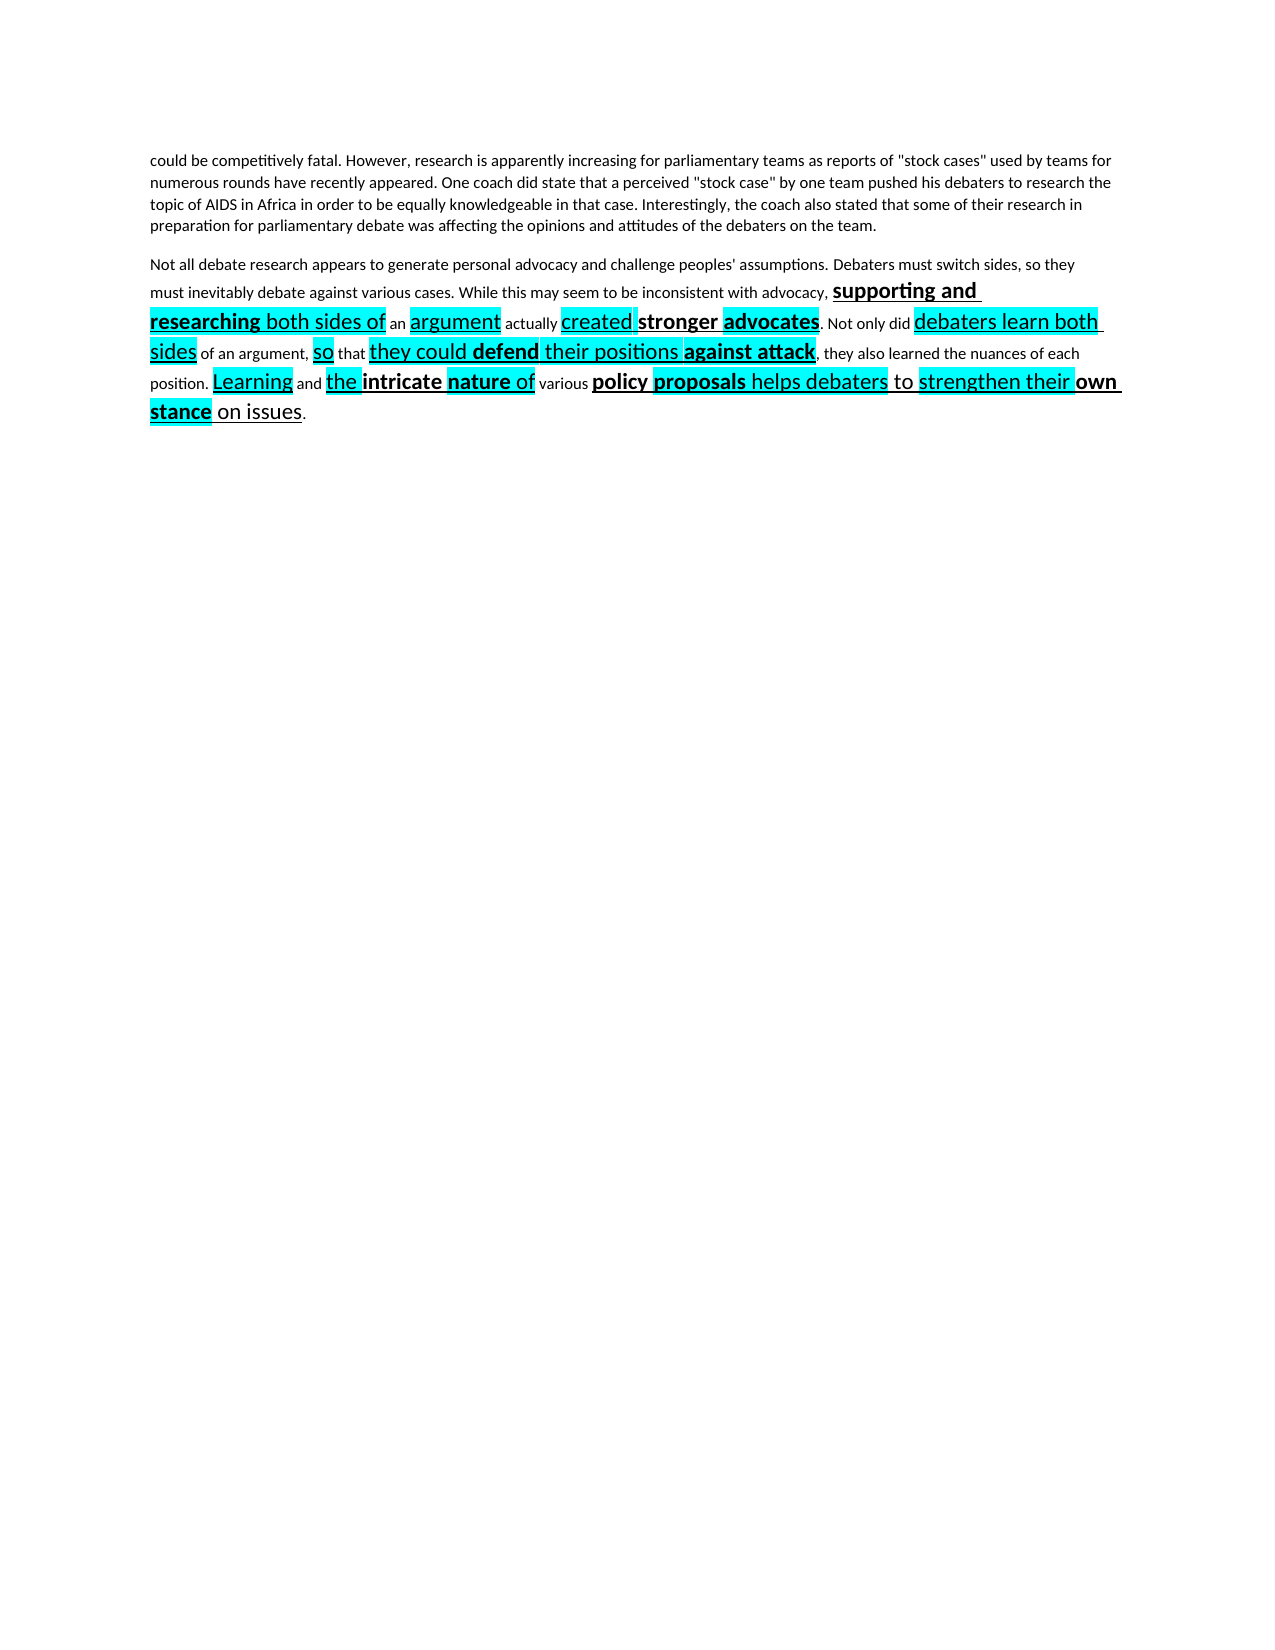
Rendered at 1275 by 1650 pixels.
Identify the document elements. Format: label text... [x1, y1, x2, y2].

text Not all debate research appears to generate personal advocacy and challenge peoples' assumptions. Debaters must switch sides, so they must inevitably debate against various cases. While this may seem to be inconsistent with advocacy, supporting and researching both sides of an argument actually created stronger advocates. Not only did debaters learn both sides of an argument, so that they could defend their positions against attack, they also learned the nuances of each position. Learning and the intricate nature of various policy proposals helps debaters to strengthen their own stance on issues. [150, 254, 1125, 426]
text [150, 150, 1125, 236]
